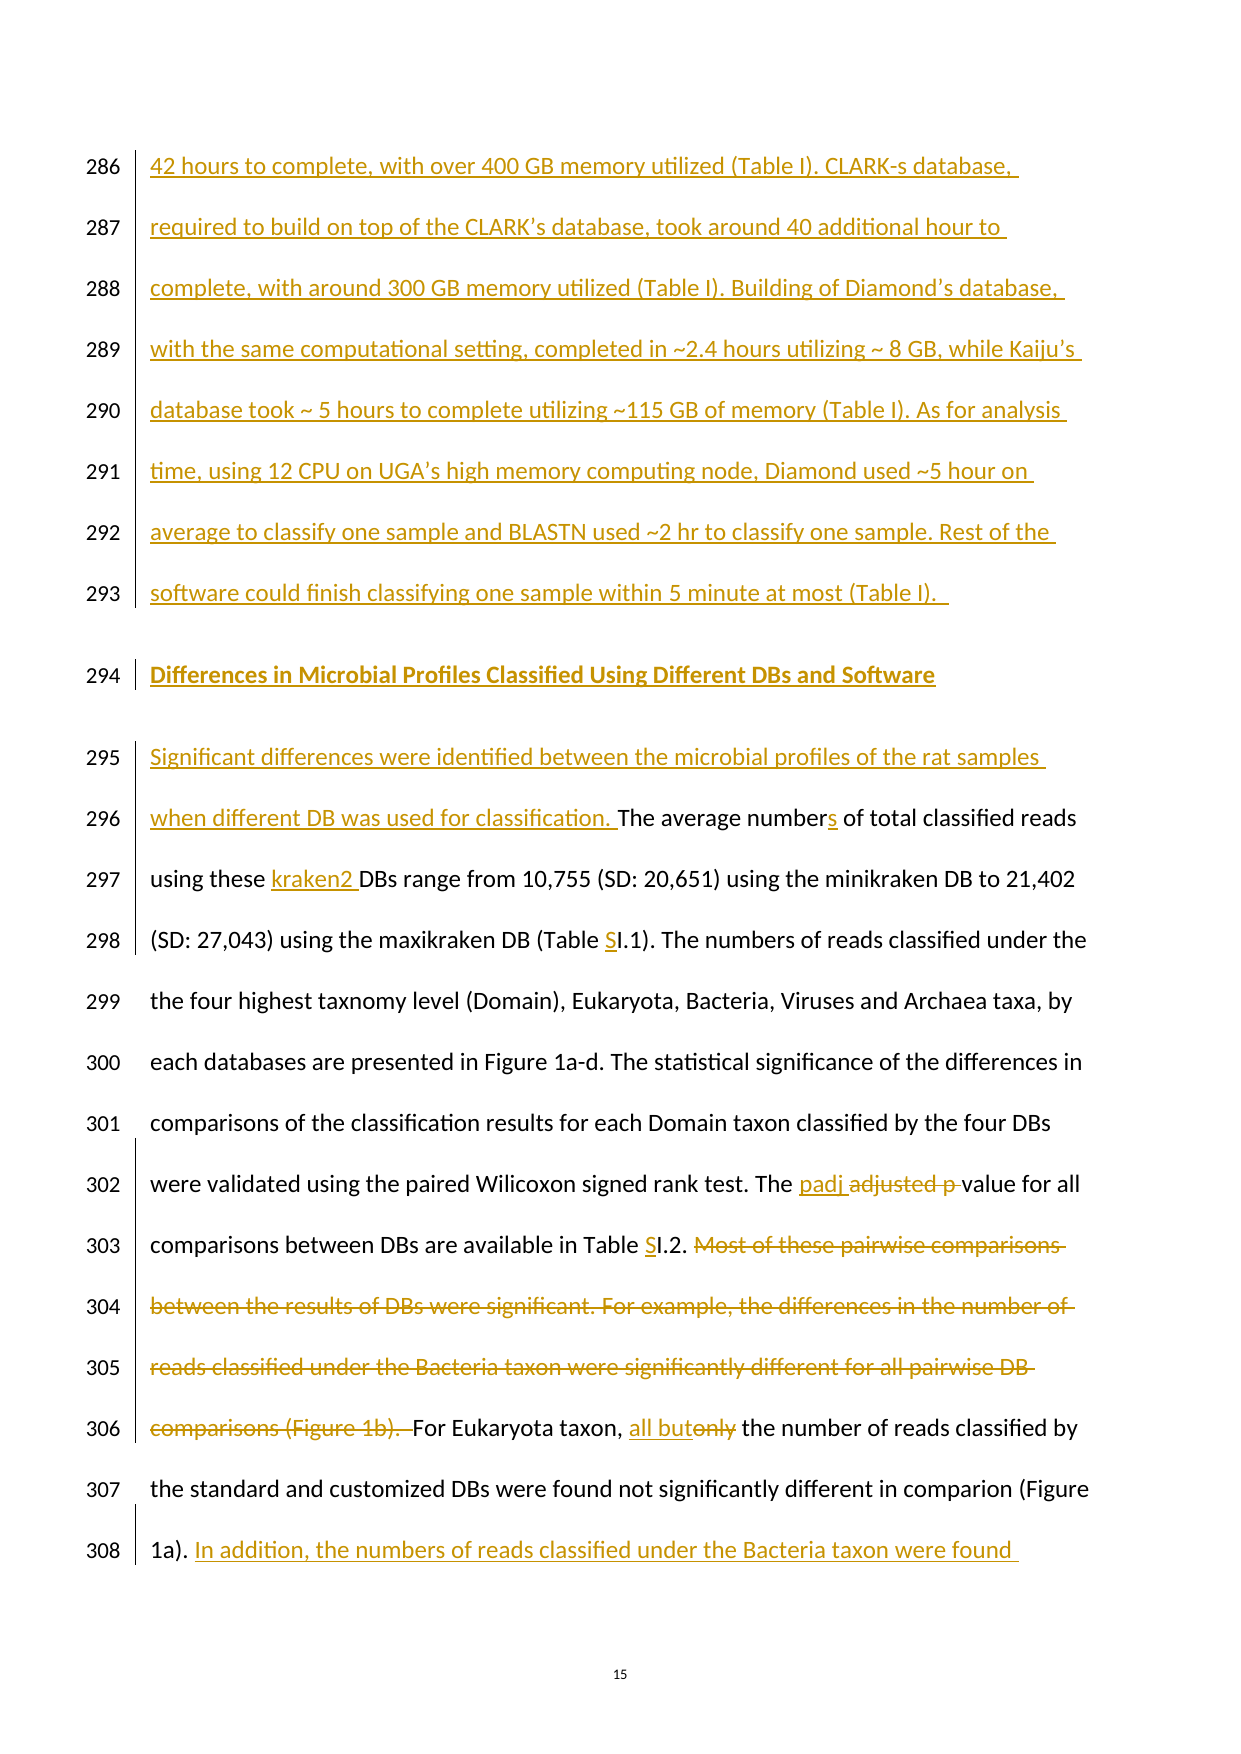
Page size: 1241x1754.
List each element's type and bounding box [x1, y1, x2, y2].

text [150, 741, 1090, 1565]
